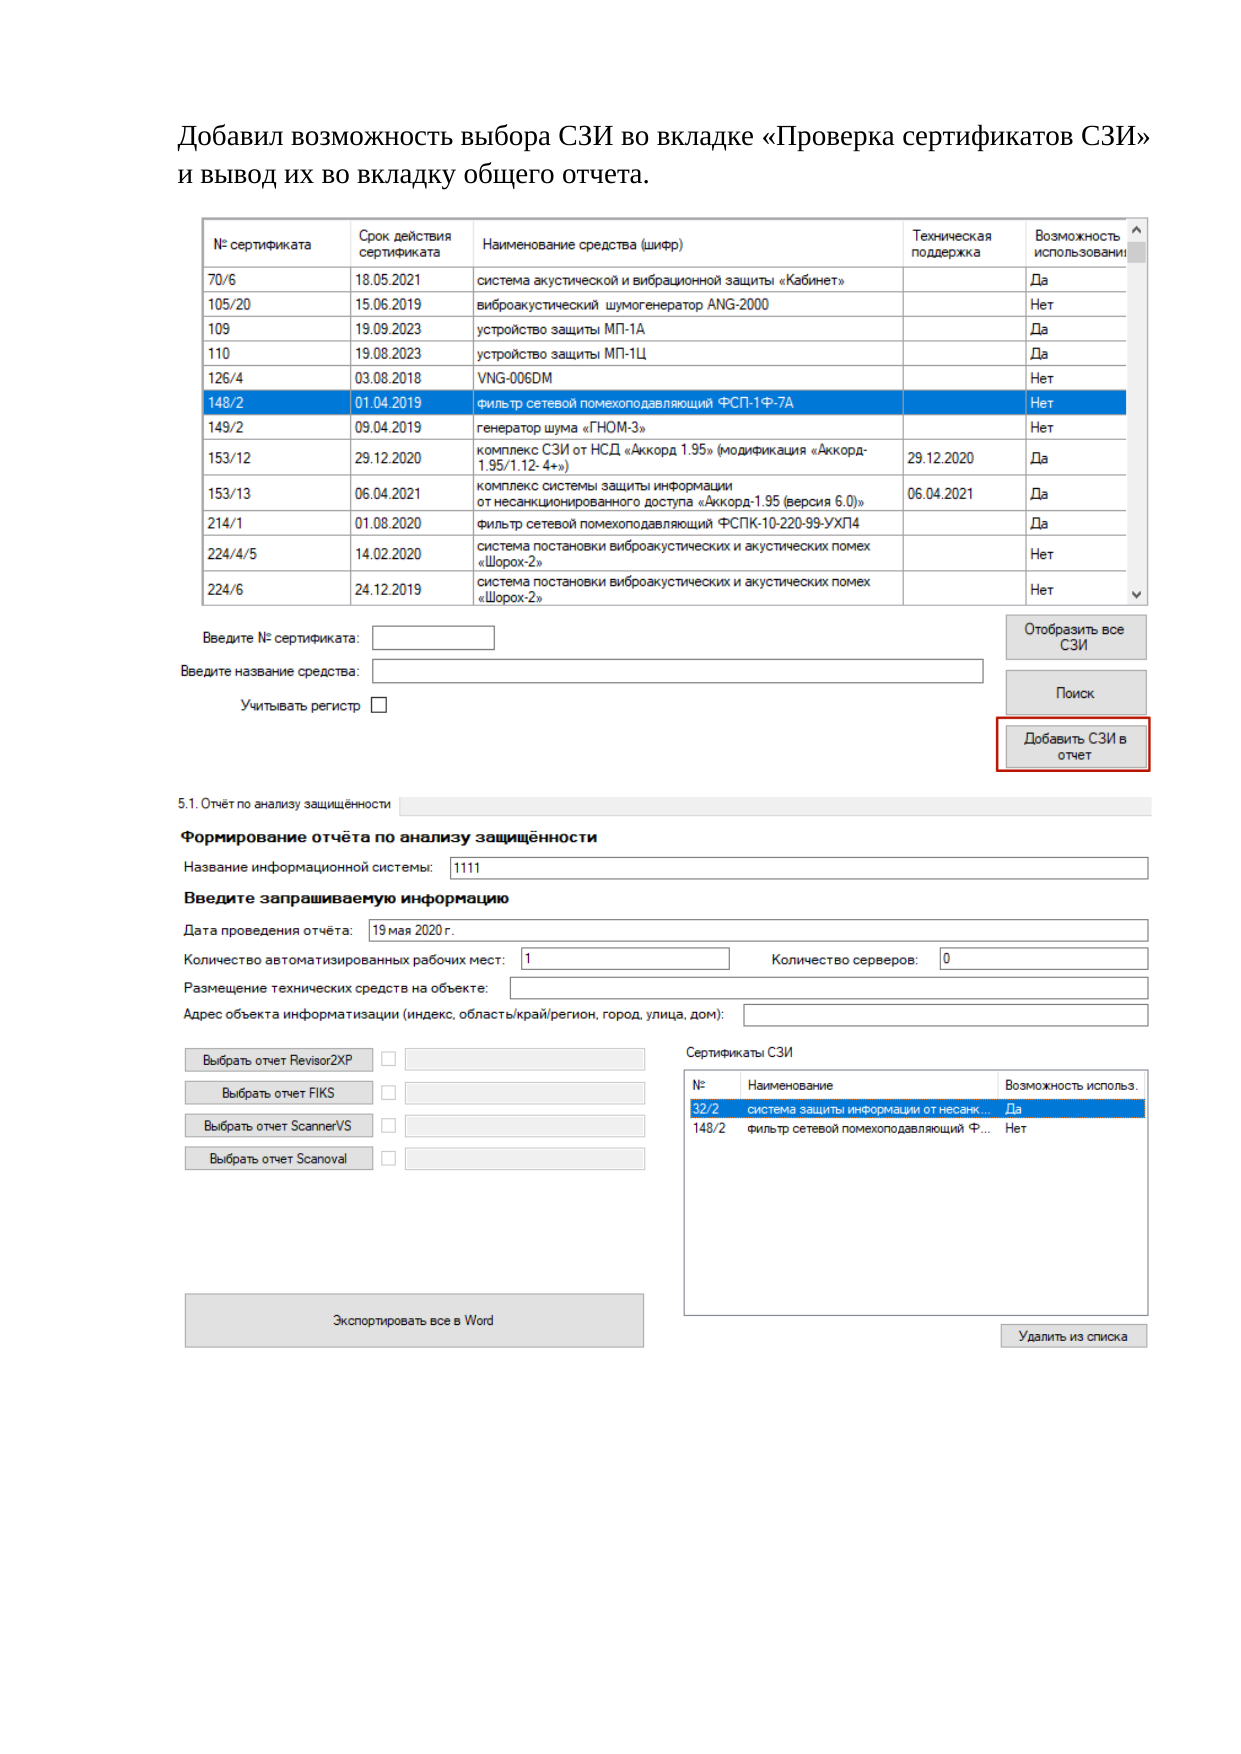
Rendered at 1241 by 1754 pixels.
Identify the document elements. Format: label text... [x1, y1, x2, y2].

text Добавил возможность выбора СЗИ во вкладке «Проверка сертификатов СЗИ» и вывод их во вкладку общего отчета. [177, 118, 1152, 190]
picture [177, 797, 1152, 1350]
picture [177, 216, 1152, 772]
